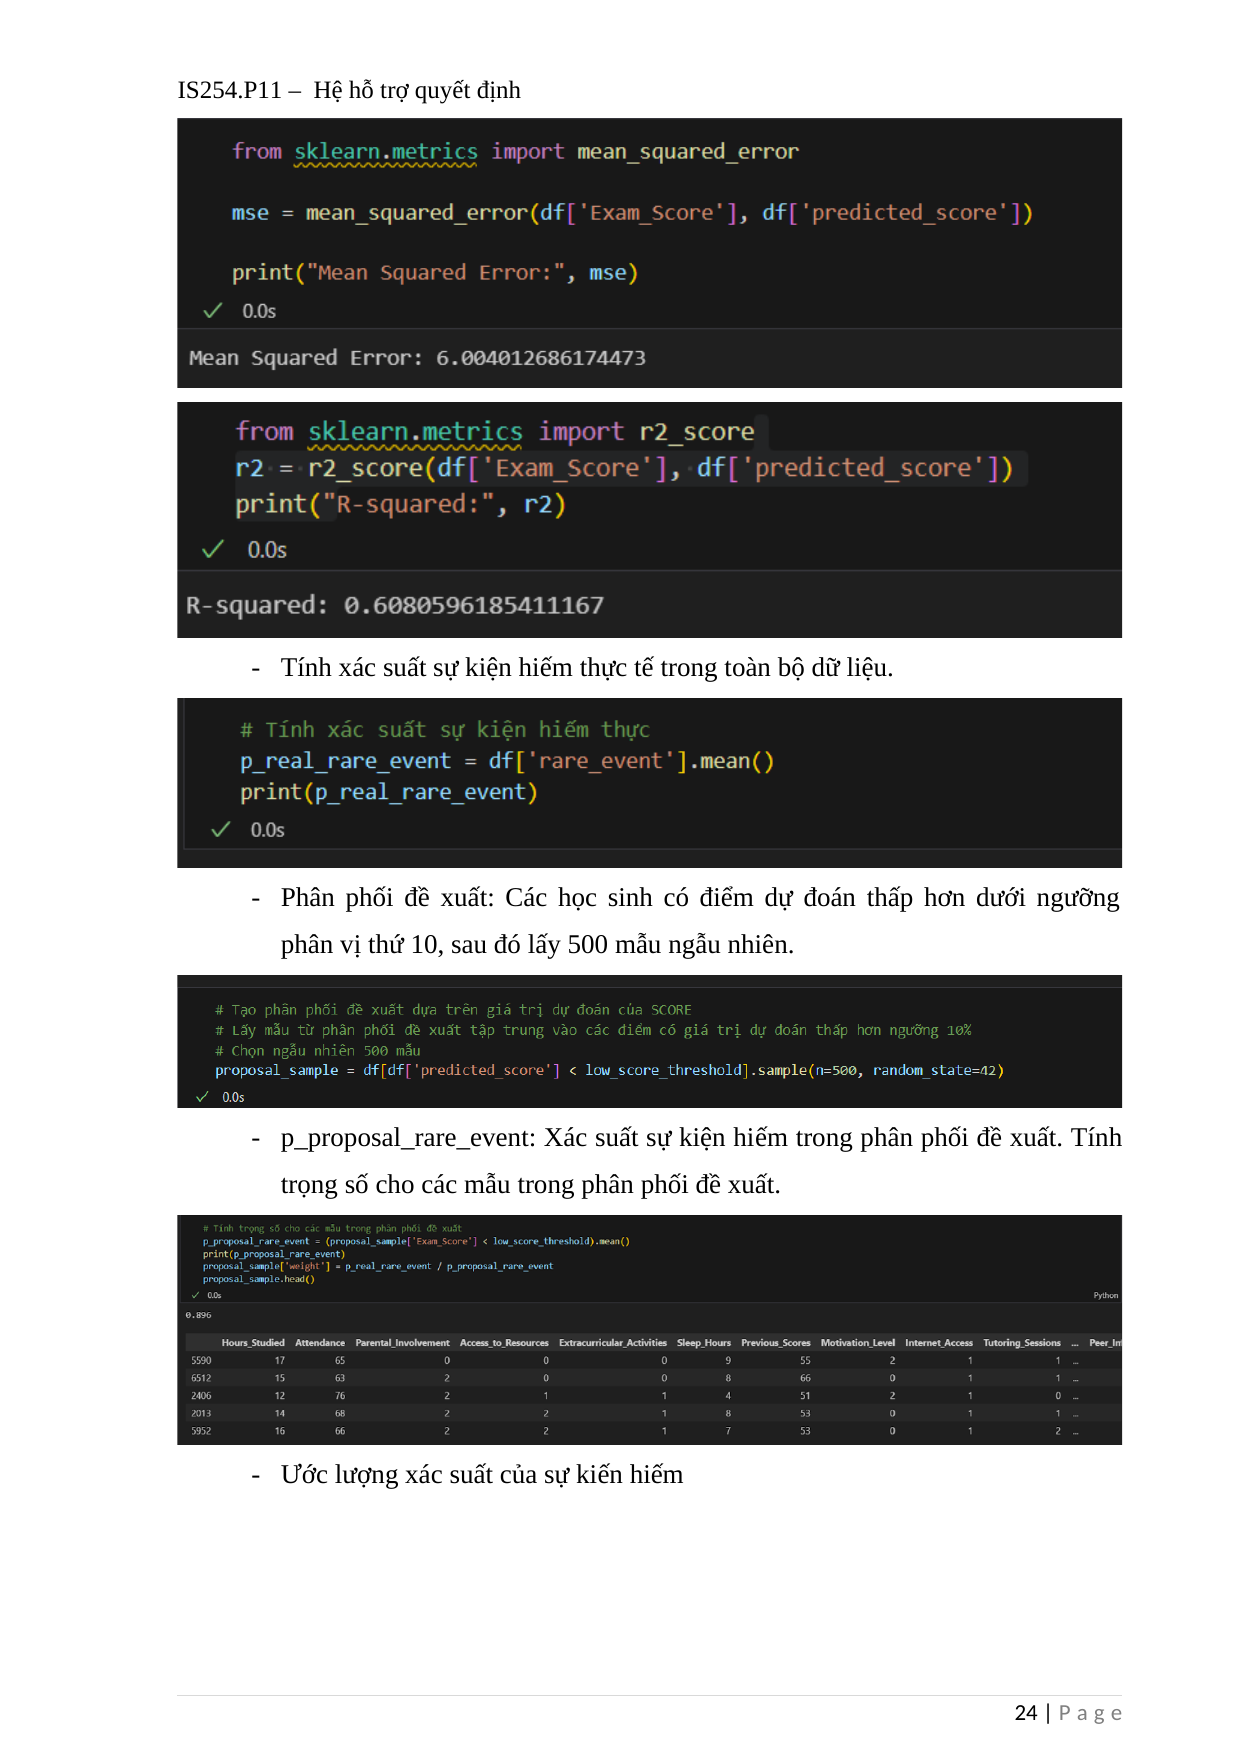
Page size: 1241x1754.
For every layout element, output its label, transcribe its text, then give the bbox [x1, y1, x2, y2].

picture [177, 402, 1123, 638]
picture [177, 975, 1123, 1108]
picture [177, 698, 1123, 868]
list Tính xác suất sự kiện hiếm thực tế trong toàn bộ dữ liệu. [251, 651, 1122, 682]
list Phân phối đề xuất: Các học sinh có điểm dự đoán thấp hơn dưới ngưỡng phân vị thứ 10, sau đó lấy 500 mẫu ngẫu nhiên. [251, 882, 1122, 959]
list p_proposal_rare_event: Xác suất sự kiện hiếm trong phân phối đề xuất. Tính trọng số cho các mẫu trong phân phối đề xuất. [251, 1122, 1122, 1199]
list Ước lượng xác suất của sự kiến hiếm [251, 1458, 1122, 1489]
picture [177, 118, 1123, 388]
picture [177, 1215, 1123, 1445]
